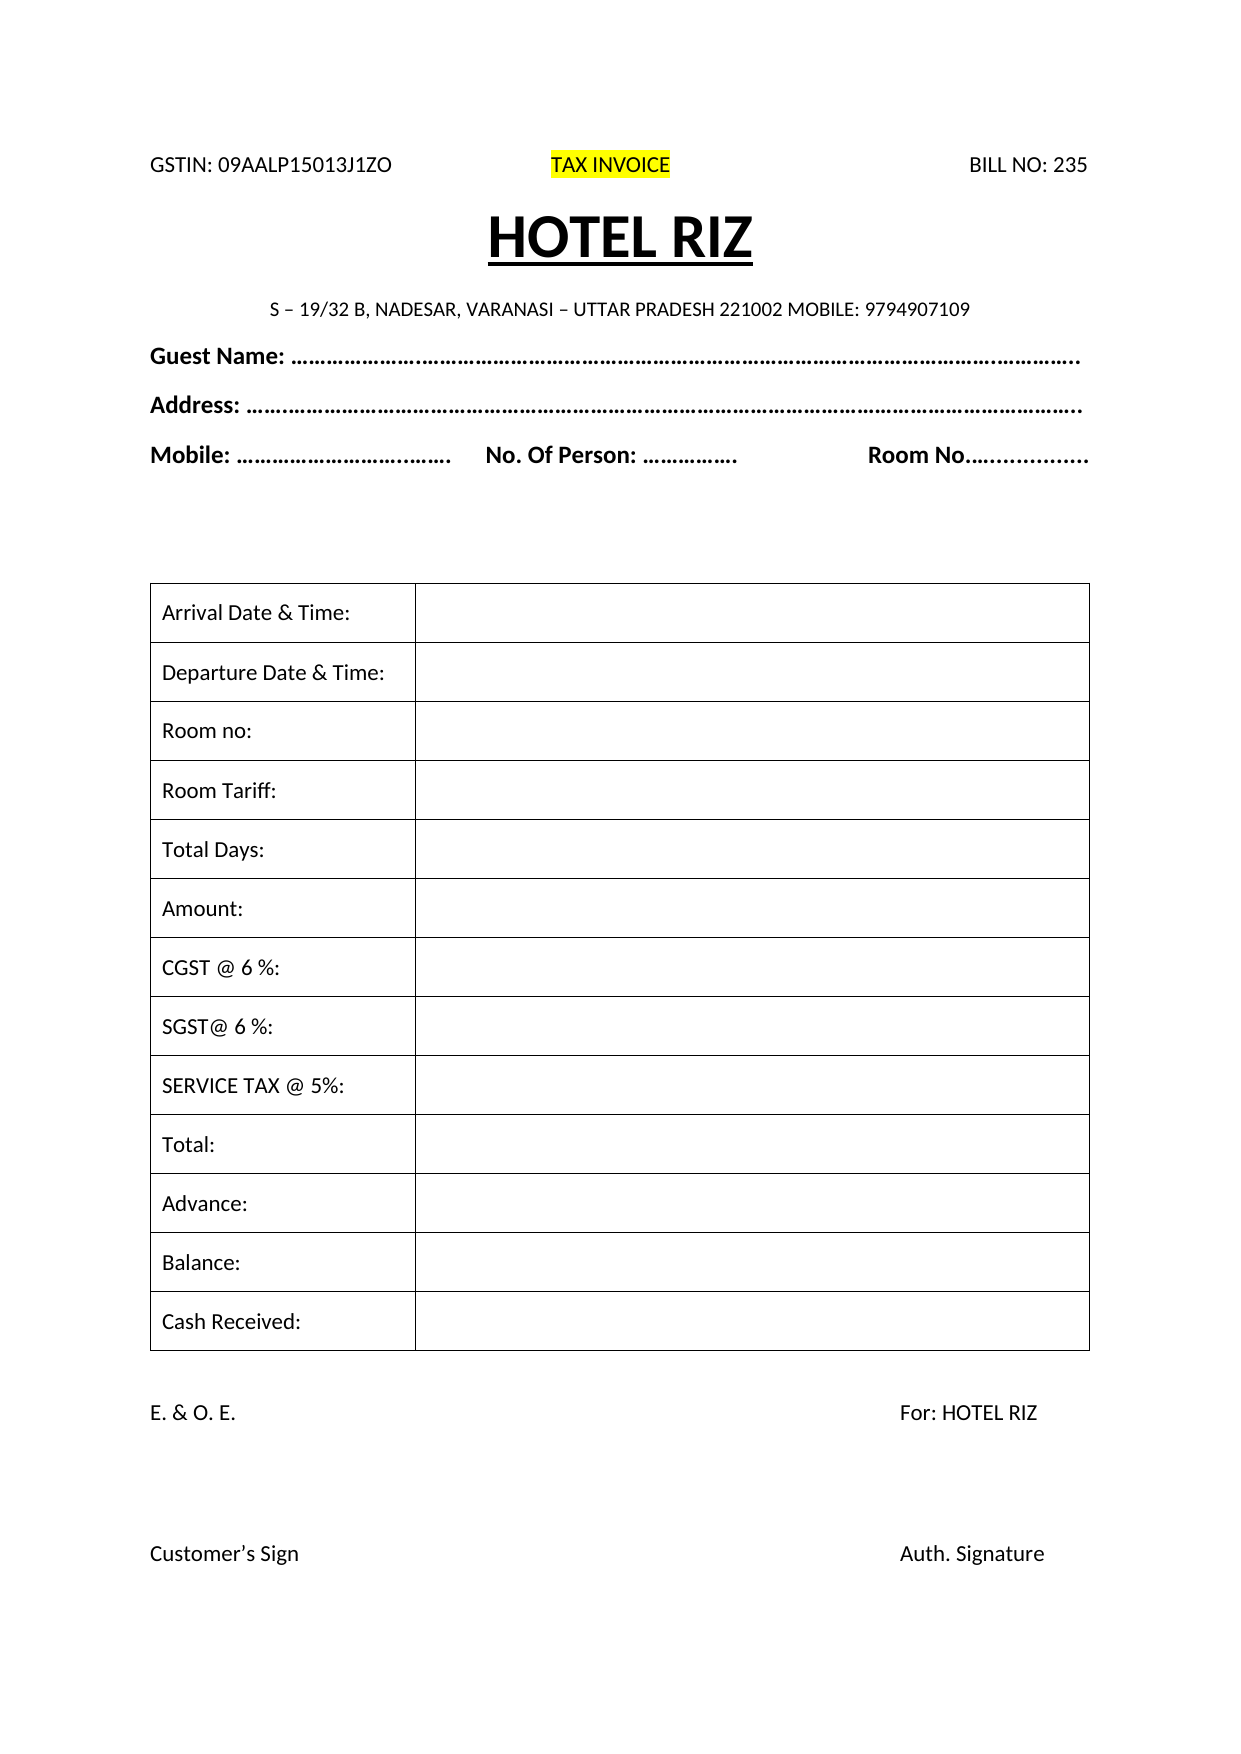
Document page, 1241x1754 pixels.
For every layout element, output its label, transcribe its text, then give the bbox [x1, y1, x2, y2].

table_header [416, 584, 1089, 642]
table_cell Room no: [151, 702, 415, 760]
table_cell SERVICE TAX @ 5%: [151, 1056, 415, 1114]
text GSTIN: 09AALP15013J1ZO TAX INVOICE BILL NO: 235 [150, 150, 551, 178]
text Guest Name: ………………….…………………………………………………………………………………….………….. [150, 340, 1090, 371]
table_cell [416, 997, 1089, 1055]
table_cell SGST@ 6 %: [151, 997, 415, 1055]
table_cell Total: [151, 1115, 415, 1173]
table_cell [416, 643, 1089, 701]
table_cell Advance: [151, 1174, 415, 1232]
text HOTEL RIZ [150, 197, 1090, 273]
table_cell [416, 702, 1089, 760]
table_cell [416, 1292, 1089, 1350]
table_cell Total Days: [151, 820, 415, 878]
table_cell [416, 1233, 1089, 1291]
text Address: …….…………………………………………………………………………………………………………………….. [150, 389, 1090, 420]
table_cell Amount: [151, 879, 415, 937]
text Mobile: ………………………..……. No. Of Person: ……………. Room No.…............... [150, 439, 1090, 470]
table_cell [416, 820, 1089, 878]
table_cell [416, 1056, 1089, 1114]
text Customer’s Sign Auth. Signature [150, 1539, 1090, 1567]
text GSTIN: 09AALP15013J1ZO TAX INVOICE BILL NO: 235 [670, 150, 1090, 178]
table_cell [416, 938, 1089, 996]
table_cell Room Tariff: [151, 761, 415, 819]
table_cell [416, 761, 1089, 819]
table_cell [416, 1115, 1089, 1173]
table_cell Balance: [151, 1233, 415, 1291]
table_cell CGST @ 6 %: [151, 938, 415, 996]
table_cell [416, 1174, 1089, 1232]
table_cell [416, 879, 1089, 937]
text S – 19/32 B, NADESAR, VARANASI – UTTAR PRADESH 221002 MOBILE: 9794907109 [150, 296, 1090, 321]
table_cell Cash Received: [151, 1292, 415, 1350]
table_header Arrival Date & Time: [151, 584, 415, 642]
text E. & O. E. For: HOTEL RIZ [150, 1398, 1090, 1426]
table_cell Departure Date & Time: [151, 643, 415, 701]
